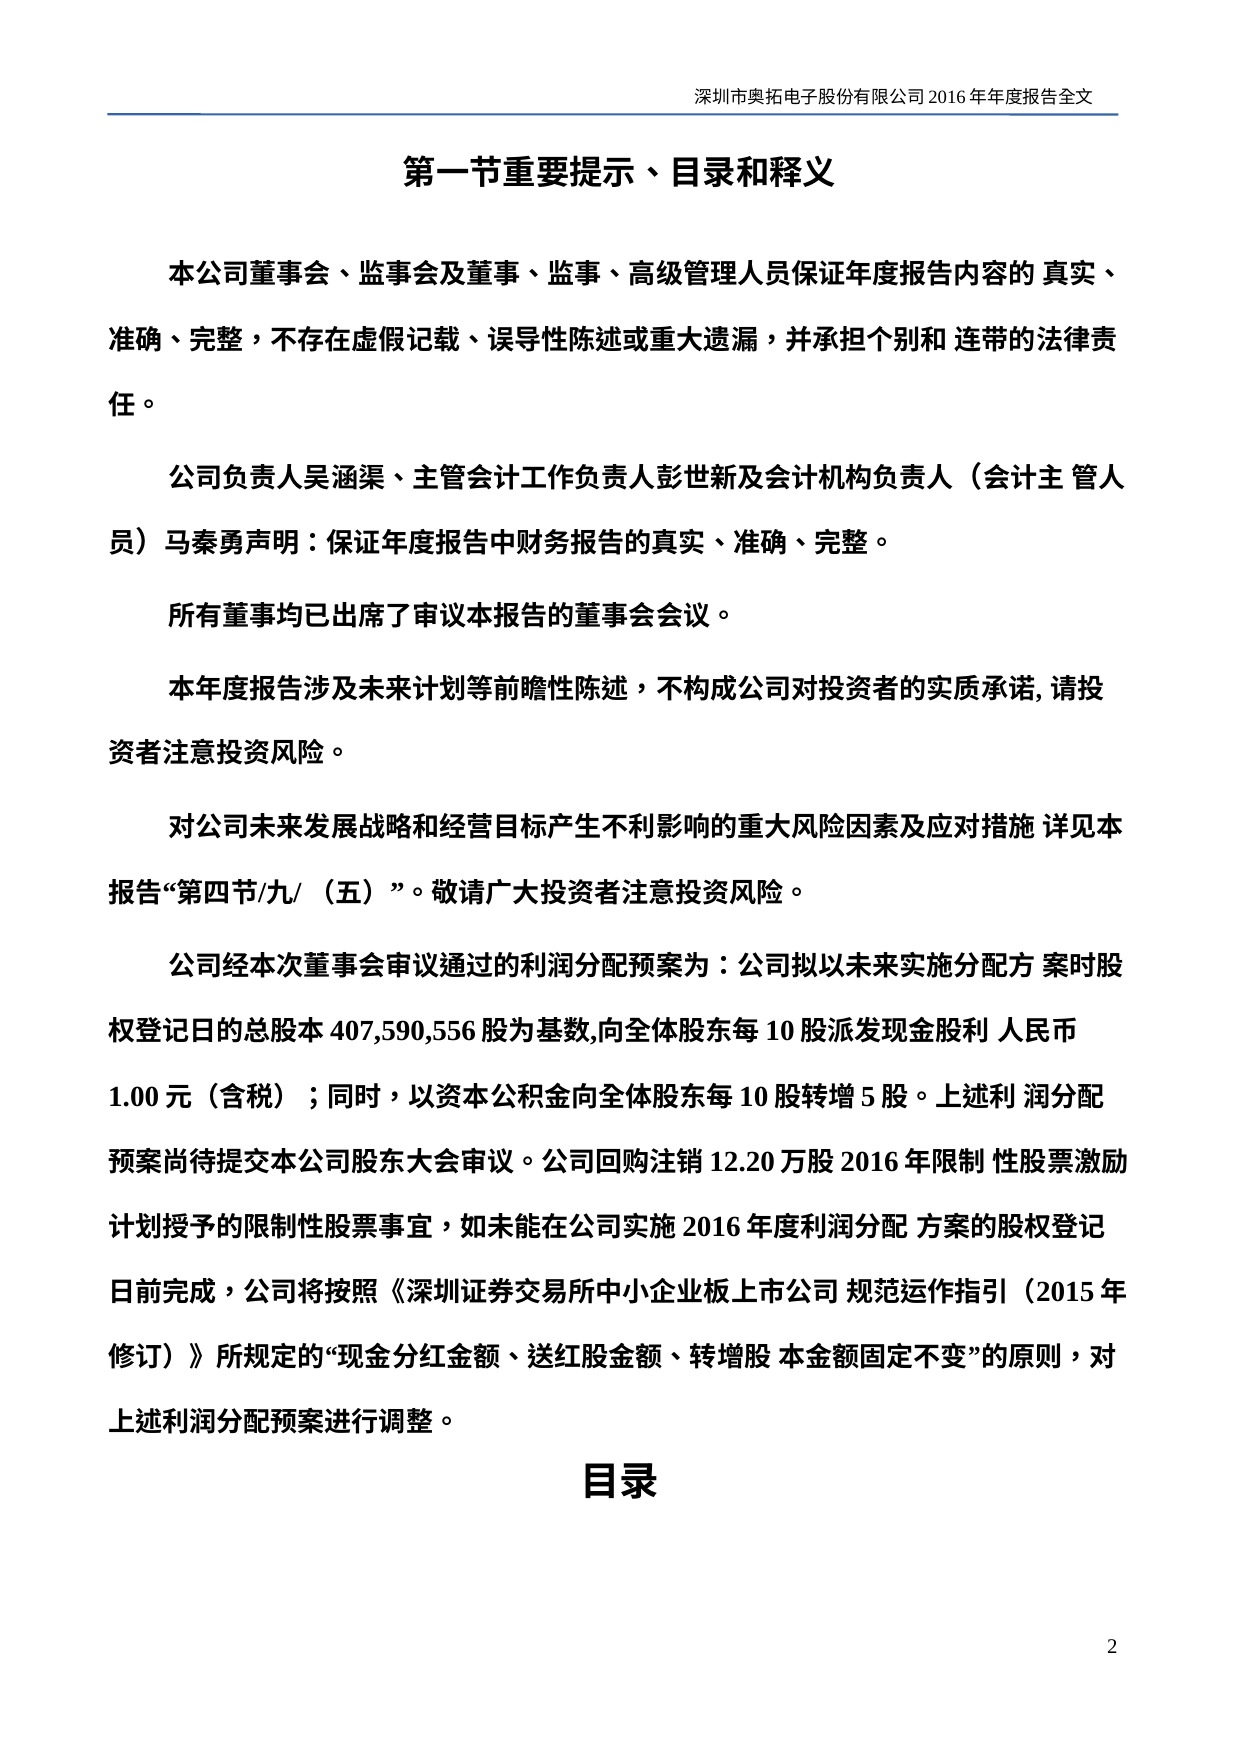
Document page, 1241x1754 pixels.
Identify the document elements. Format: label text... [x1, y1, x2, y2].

text 公司经本次董事会审议通过的利润分配预案为：公司拟以未来实施分配方 案时股权登记日的总股本407,590,556股为基数,向全体股东每10股派发现金股利 人民币1.00元（含税）；同时，以资本公积金向全体股东每10股转增5股。上述利 润分配预案尚待提交本公司股东大会审议。公司回购注销12.20万股2016年限制 性股票激励计划授予的限制性股票事宜，如未能在公司实施2016年度利润分配 方案的股权登记日前完成，公司将按照《深圳证券交易所中小企业板上市公司 规范运作指引（2015年修订）》所规定的“现金分红金额、送红股金额、转增股 本金额固定不变”的原则，对上述利润分配预案进行调整。 [108, 924, 1131, 1444]
text 第一节重要提示、目录和释义 [108, 148, 1131, 194]
text 本年度报告涉及未来计划等前瞻性陈述，不构成公司对投资者的实质承诺, 请投资者注意投资风险。 [108, 647, 1131, 775]
text 目录 [108, 1453, 1131, 1507]
text 对公司未来发展战略和经营目标产生不利影响的重大风险因素及应对措施 详见本报告“第四节/九/ （五）”。敬请广大投资者注意投资风险。 [108, 783, 1131, 915]
text 本公司董事会、监事会及董事、监事、高级管理人员保证年度报告内容的 真实、准确、完整，不存在虚假记载、误导性陈述或重大遗漏，并承担个别和 连带的法律责任。 [108, 231, 1131, 428]
text 所有董事均已出席了审议本报告的董事会会议。 [108, 573, 1131, 639]
text 公司负责人吴涵渠、主管会计工作负责人彭世新及会计机构负责人（会计主 管人员）马秦勇声明：保证年度报告中财务报告的真实、准确、完整。 [108, 436, 1131, 565]
